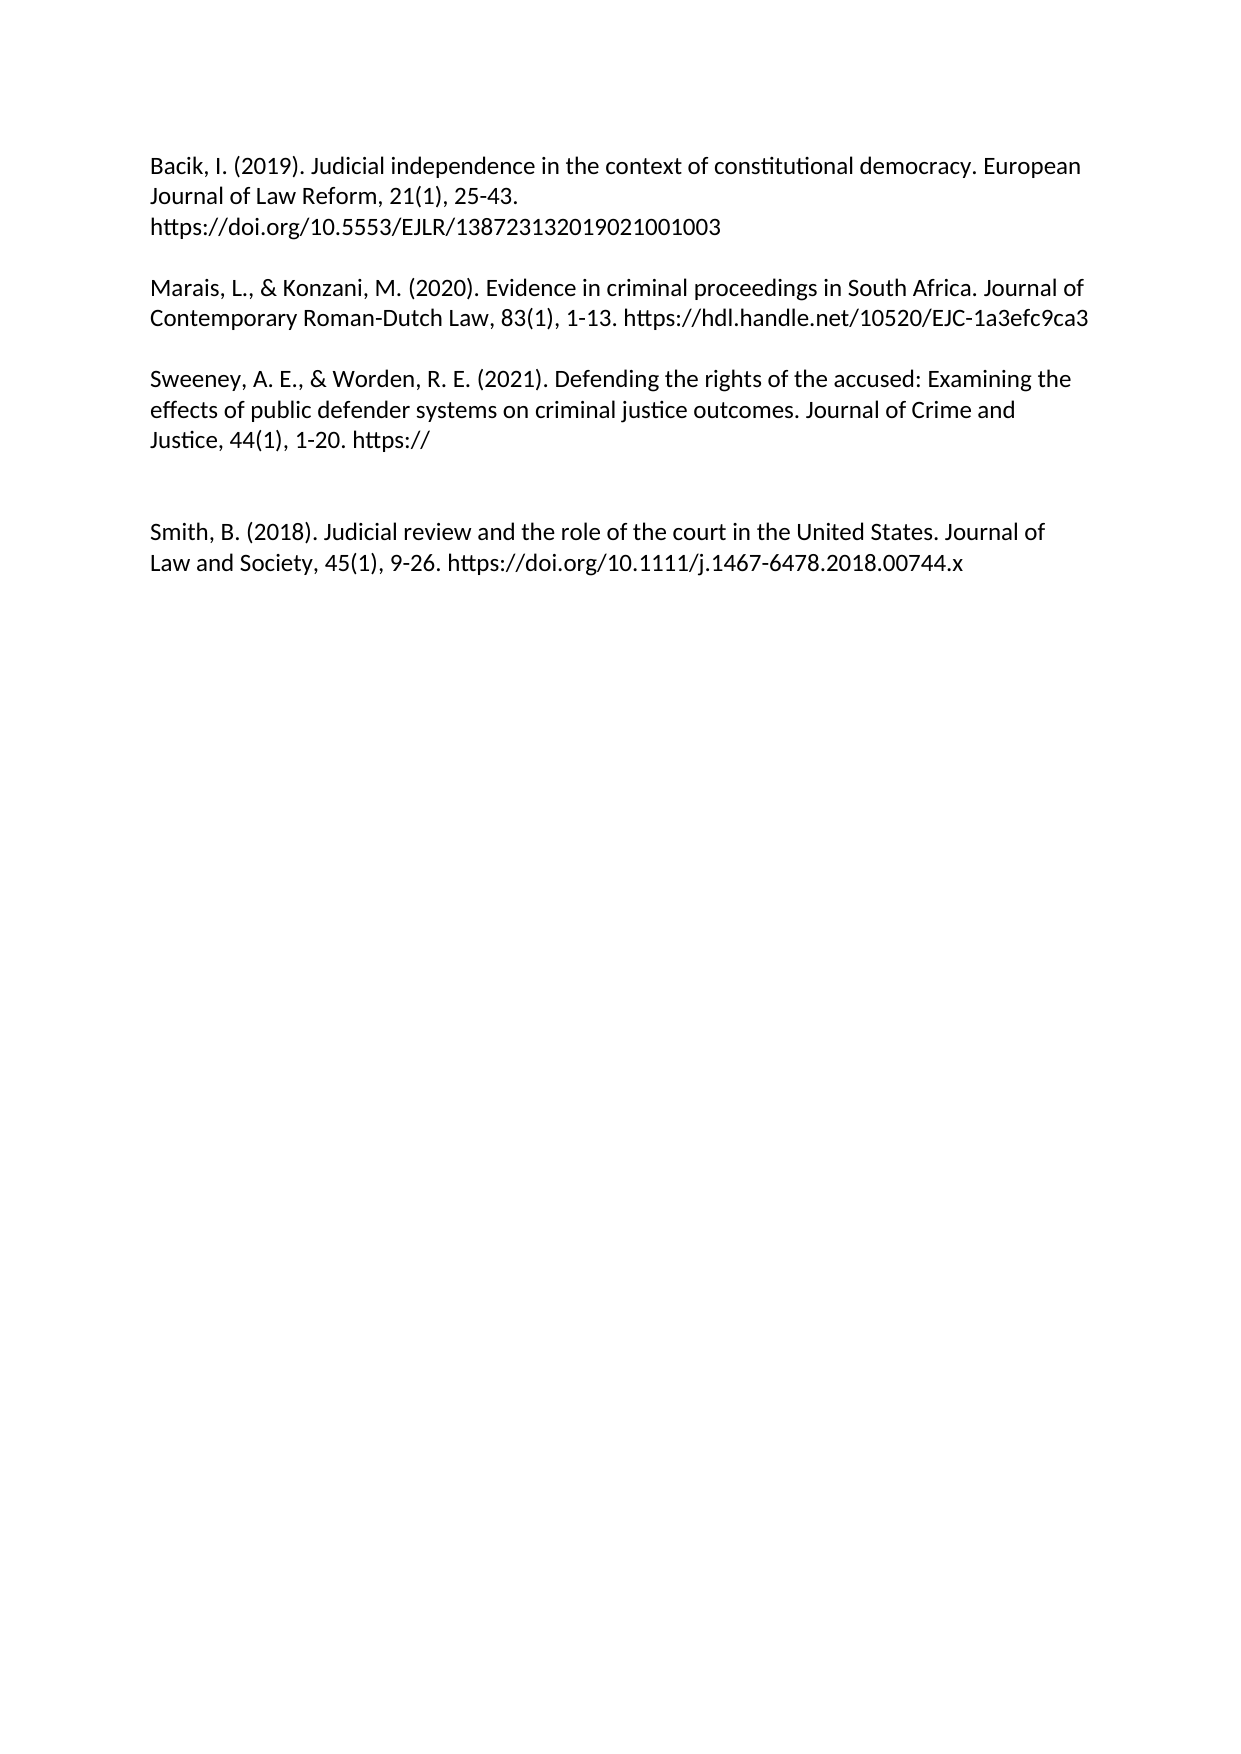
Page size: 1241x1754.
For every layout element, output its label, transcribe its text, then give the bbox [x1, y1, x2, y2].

text Marais, L., & Konzani, M. (2020). Evidence in criminal proceedings in South Africa. Journal of Contemporary Roman-Dutch Law, 83(1), 1-13. https://hdl.handle.net/10520/EJC-1a3efc9ca3 [150, 272, 1090, 333]
text Smith, B. (2018). Judicial review and the role of the court in the United States. Journal of Law and Society, 45(1), 9-26. https://doi.org/10.1111/j.1467-6478.2018.00744.x [150, 516, 1090, 577]
text Bacik, I. (2019). Judicial independence in the context of constitutional democracy. European Journal of Law Reform, 21(1), 25-43. https://doi.org/10.5553/EJLR/138723132019021001003 [150, 150, 1090, 242]
text Sweeney, A. E., & Worden, R. E. (2021). Defending the rights of the accused: Examining the effects of public defender systems on criminal justice outcomes. Journal of Crime and Justice, 44(1), 1-20. https:// [150, 364, 1090, 455]
